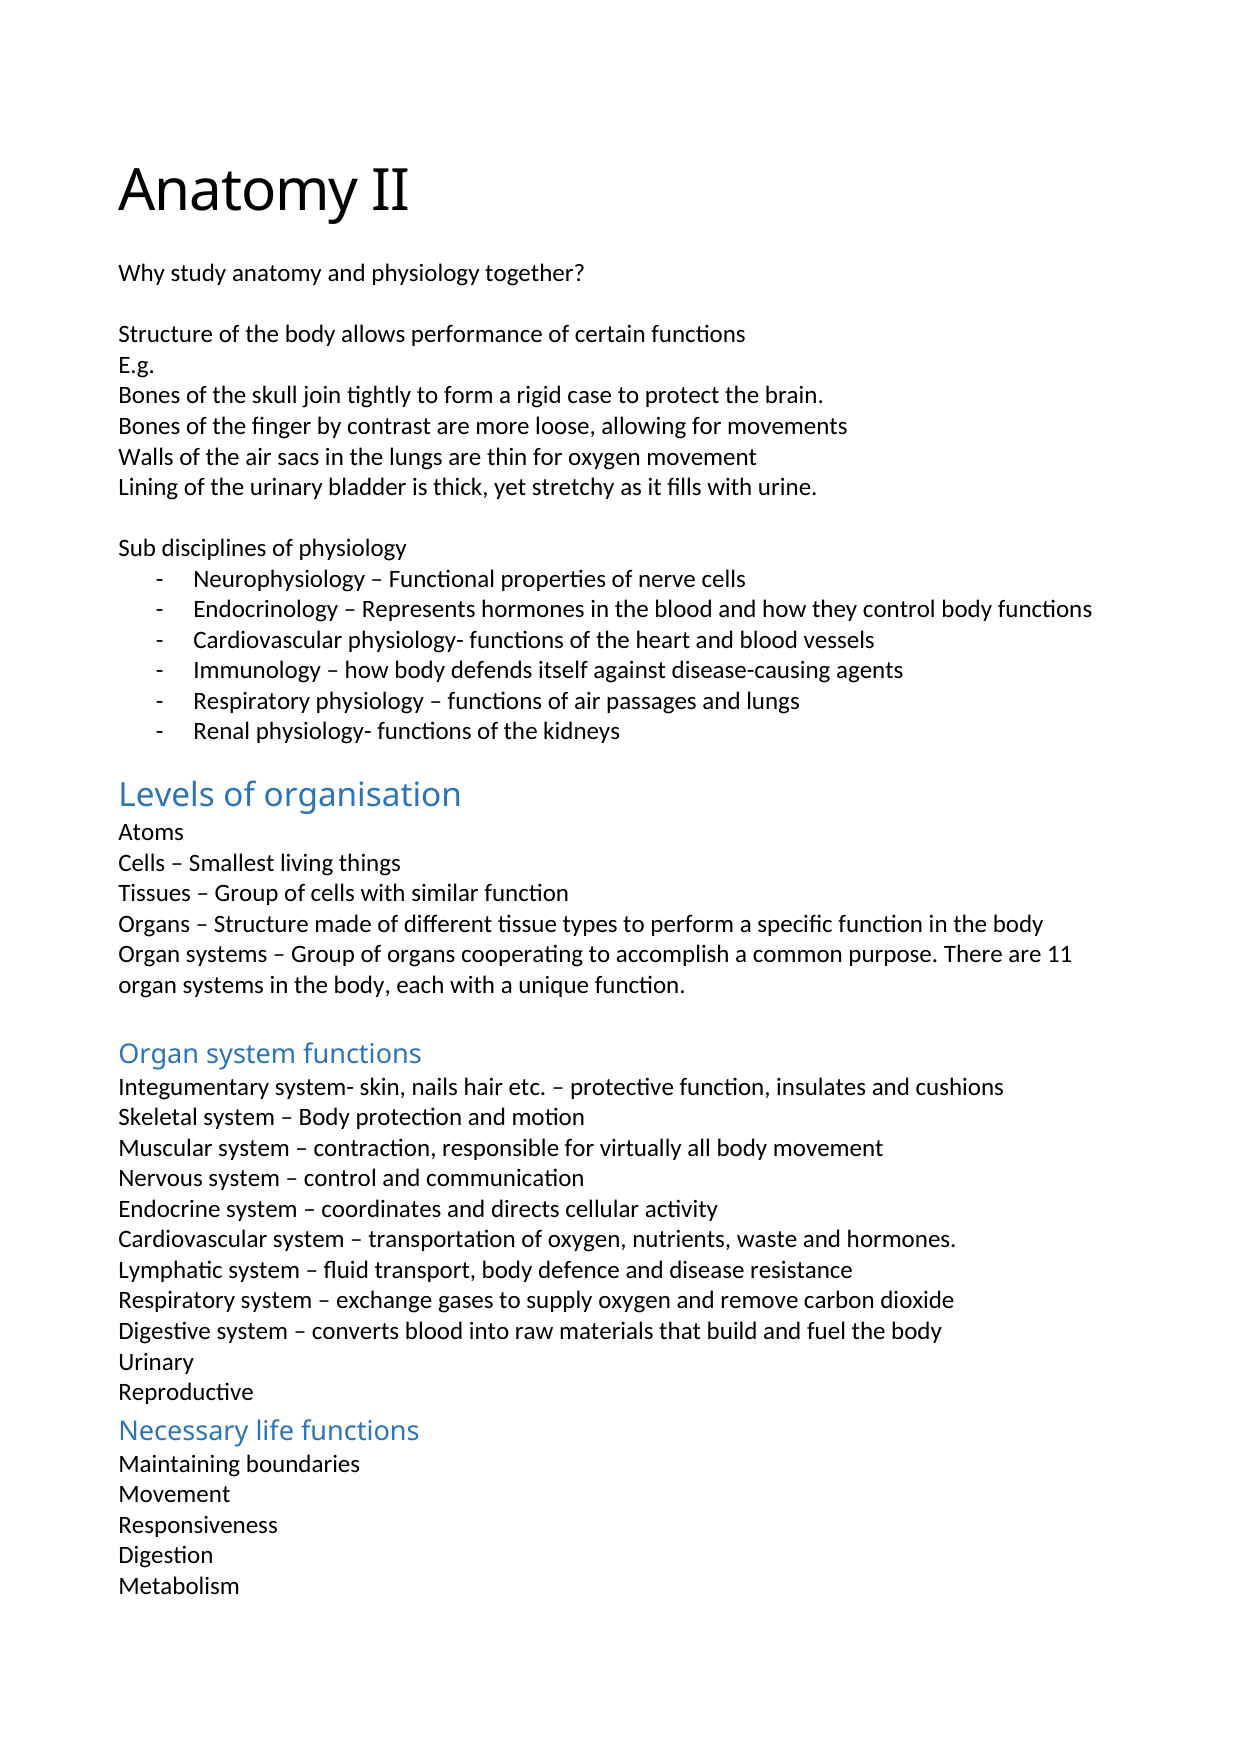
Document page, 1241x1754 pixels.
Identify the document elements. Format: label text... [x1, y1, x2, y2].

text Organ systems – Group of organs cooperating to accomplish a common purpose. There are 11 organ systems in the body, each with a unique function. [118, 938, 1122, 999]
text Sub disciplines of physiology [118, 532, 1122, 563]
list Renal physiology- functions of the kidneys [156, 715, 1122, 746]
text Organs – Structure made of different tissue types to perform a specific function in the body [118, 908, 1122, 938]
text Cardiovascular system – transportation of oxygen, nutrients, waste and hormones. [118, 1224, 1122, 1254]
text Movement [118, 1478, 1122, 1509]
text Skeletal system – Body protection and motion [118, 1102, 1122, 1132]
title Anatomy II [118, 148, 1122, 227]
subtitle Organ system functions [118, 1034, 1122, 1071]
text Endocrine system – coordinates and directs cellular activity [118, 1193, 1122, 1224]
text Why study anatomy and physiology together? [118, 258, 1122, 288]
text Bones of the skull join tightly to form a rigid case to protect the brain. [118, 380, 1122, 410]
subtitle Levels of organisation [118, 771, 1122, 816]
list Respiratory physiology – functions of air passages and lungs [156, 685, 1122, 715]
text Muscular system – contraction, responsible for virtually all body movement [118, 1132, 1122, 1163]
text Cells – Smallest living things [118, 847, 1122, 877]
text Urinary [118, 1346, 1122, 1376]
text Responsiveness [118, 1509, 1122, 1539]
text Metabolism [118, 1570, 1122, 1600]
text Lymphatic system – fluid transport, body defence and disease resistance [118, 1254, 1122, 1285]
list Immunology – how body defends itself against disease-causing agents [156, 654, 1122, 685]
text Respiratory system – exchange gases to supply oxygen and remove carbon dioxide [118, 1285, 1122, 1315]
text Tissues – Group of cells with similar function [118, 877, 1122, 908]
text Bones of the finger by contrast are more loose, allowing for movements [118, 410, 1122, 441]
text Structure of the body allows performance of certain functions [118, 319, 1122, 349]
text Digestion [118, 1539, 1122, 1570]
text Walls of the air sacs in the lungs are thin for oxygen movement [118, 441, 1122, 471]
text Integumentary system- skin, nails hair etc. – protective function, insulates and cushions [118, 1071, 1122, 1102]
list Endocrinology – Represents hormones in the blood and how they control body functions [156, 593, 1122, 624]
text Lining of the urinary bladder is thick, yet stretchy as it fills with urine. [118, 471, 1122, 502]
subtitle Necessary life functions [118, 1411, 1122, 1448]
list Cardiovascular physiology- functions of the heart and blood vessels [156, 624, 1122, 654]
text Atoms [118, 816, 1122, 847]
text Reproductive [118, 1376, 1122, 1407]
text E.g. [118, 349, 1122, 380]
text Digestive system – converts blood into raw materials that build and fuel the body [118, 1315, 1122, 1346]
text Nervous system – control and communication [118, 1163, 1122, 1193]
list Neurophysiology – Functional properties of nerve cells [156, 563, 1122, 593]
text Maintaining boundaries [118, 1448, 1122, 1478]
